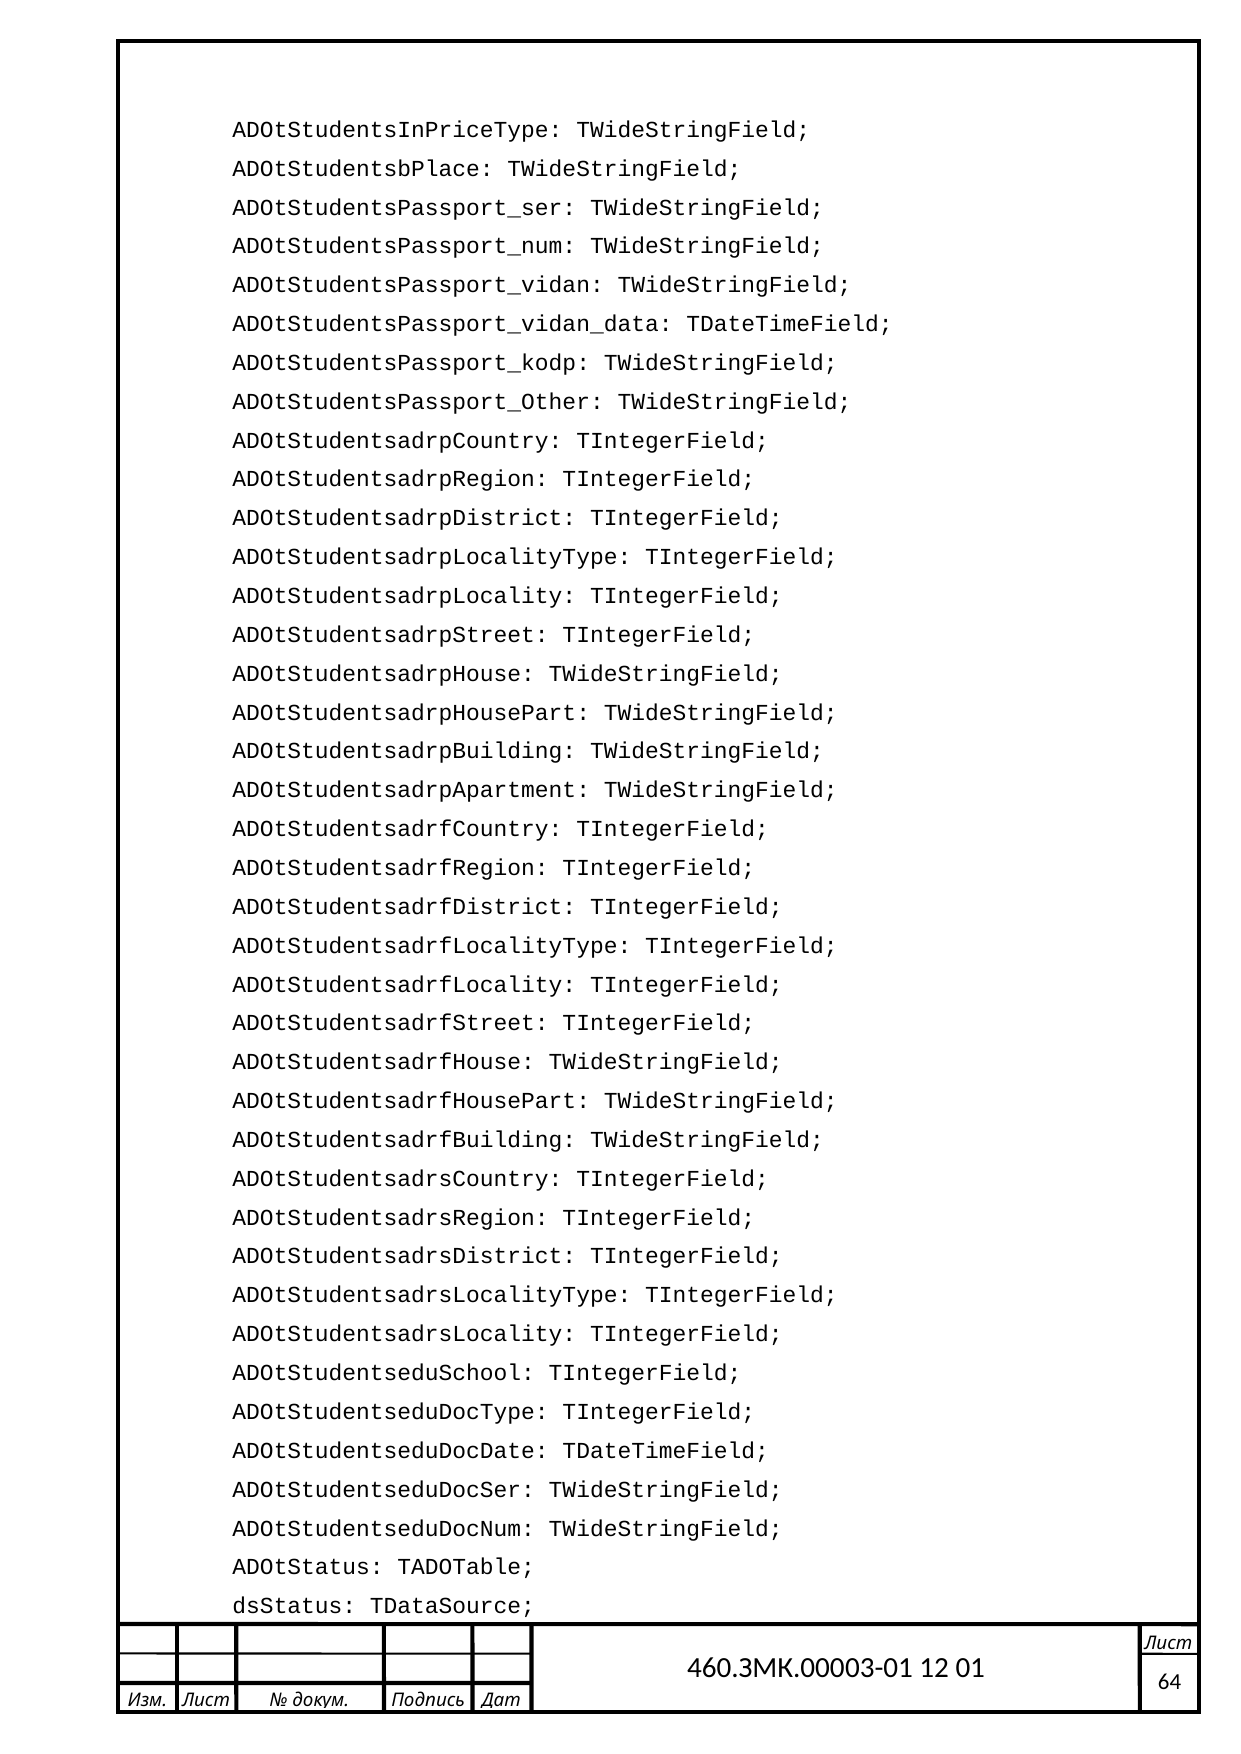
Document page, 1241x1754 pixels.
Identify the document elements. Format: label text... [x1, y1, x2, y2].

text ADOtStudentsadrsCountry: TIntegerField; [177, 1167, 1152, 1193]
text ADOtStudentsadrpBuilding: TWideStringField; [177, 740, 1152, 766]
text ADOtStudentsadrsLocality: TIntegerField; [177, 1323, 1152, 1348]
text ADOtStudentseduDocSer: TWideStringField; [177, 1478, 1152, 1504]
text ADOtStudentsadrsDistrict: TIntegerField; [177, 1245, 1152, 1271]
text ADOtStudentsbPlace: TWideStringField; [177, 157, 1152, 183]
text ADOtStudentsPassport_vidan_data: TDateTimeField; [177, 312, 1152, 338]
text ADOtStudentsPassport_Other: TWideStringField; [177, 390, 1152, 416]
text ADOtStudentsadrpRegion: TIntegerField; [177, 468, 1152, 494]
text ADOtStudentseduDocType: TIntegerField; [177, 1400, 1152, 1426]
text ADOtStudentsadrfLocality: TIntegerField; [177, 973, 1152, 999]
text ADOtStudentsadrpStreet: TIntegerField; [177, 623, 1152, 649]
text ADOtStudentsadrfStreet: TIntegerField; [177, 1012, 1152, 1038]
text ADOtStudentseduDocNum: TWideStringField; [177, 1517, 1152, 1543]
text ADOtStudentsadrpDistrict: TIntegerField; [177, 507, 1152, 533]
text ADOtStudentsadrpApartment: TWideStringField; [177, 779, 1152, 804]
text ADOtStudentsadrfBuilding: TWideStringField; [177, 1128, 1152, 1154]
text ADOtStudentsadrfCountry: TIntegerField; [177, 817, 1152, 843]
text ADOtStatus: TADOTable; [177, 1556, 1152, 1582]
text ADOtStudentsadrsRegion: TIntegerField; [177, 1206, 1152, 1232]
text ADOtStudentsadrfHousePart: TWideStringField; [177, 1089, 1152, 1115]
text ADOtStudentsPassport_num: TWideStringField; [177, 235, 1152, 261]
text ADOtStudentsInPriceType: TWideStringField; [177, 118, 1152, 144]
text ADOtStudentsadrpHouse: TWideStringField; [177, 662, 1152, 688]
text ADOtStudentsadrpCountry: TIntegerField; [177, 429, 1152, 455]
text ADOtStudentsPassport_vidan: TWideStringField; [177, 273, 1152, 299]
text ADOtStudentsPassport_kodp: TWideStringField; [177, 351, 1152, 377]
text ADOtStudentsadrsLocalityType: TIntegerField; [177, 1284, 1152, 1310]
text ADOtStudentsPassport_ser: TWideStringField; [177, 196, 1152, 222]
text ADOtStudentsadrfLocalityType: TIntegerField; [177, 934, 1152, 960]
text ADOtStudentsadrfRegion: TIntegerField; [177, 856, 1152, 882]
text ADOtStudentseduSchool: TIntegerField; [177, 1361, 1152, 1387]
text ADOtStudentsadrpHousePart: TWideStringField; [177, 701, 1152, 727]
text ADOtStudentsadrfDistrict: TIntegerField; [177, 895, 1152, 921]
text ADOtStudentsadrfHouse: TWideStringField; [177, 1051, 1152, 1077]
text ADOtStudentsadrpLocality: TIntegerField; [177, 584, 1152, 610]
text ADOtStudentsadrpLocalityType: TIntegerField; [177, 546, 1152, 571]
text ADOtStudentseduDocDate: TDateTimeField; [177, 1439, 1152, 1465]
text dsStatus: TDataSource; [177, 1594, 1152, 1621]
